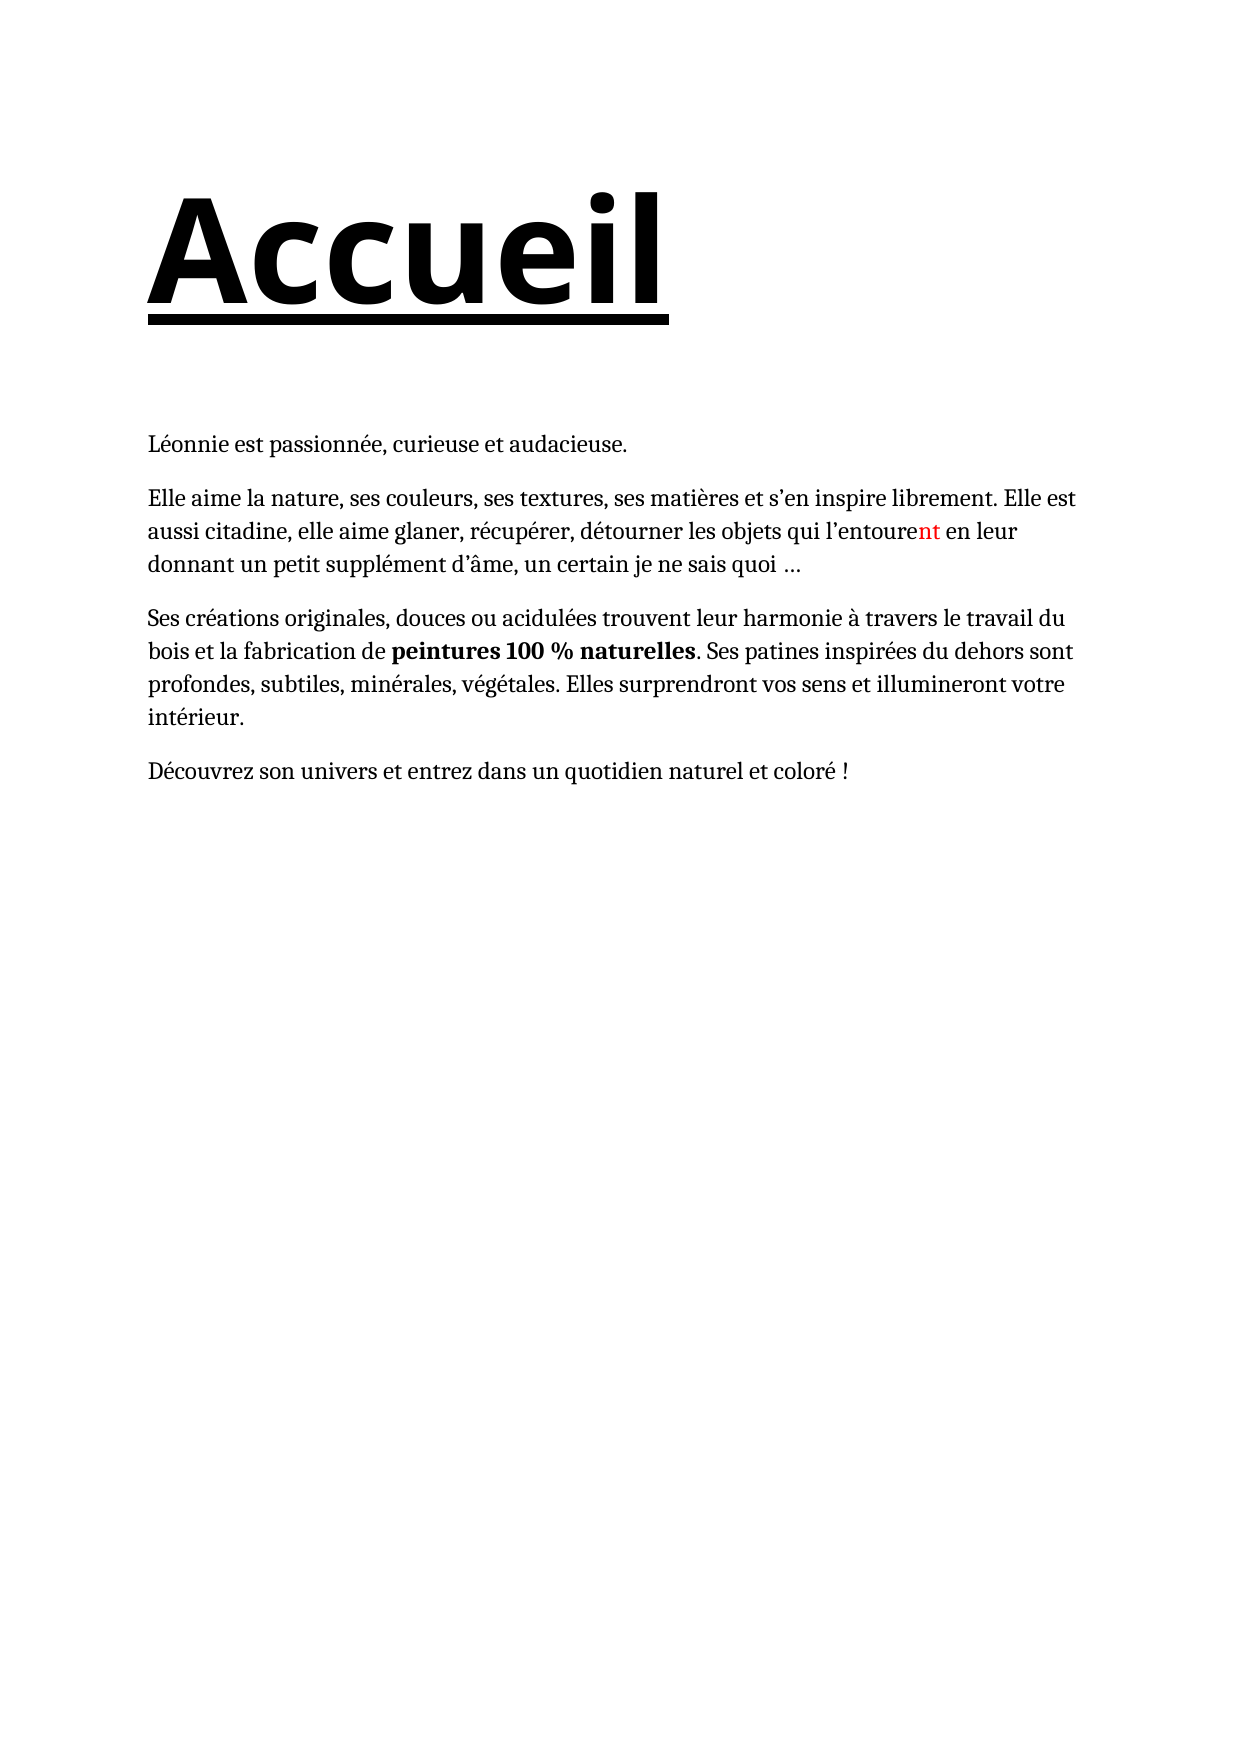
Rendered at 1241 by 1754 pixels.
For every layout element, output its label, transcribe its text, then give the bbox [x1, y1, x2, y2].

text Elle aime la nature, ses couleurs, ses textures, ses matières et s’en inspire librement. Elle est aussi citadine, elle aime glaner, récupérer, détourner les objets qui l’entourent en leur donnant un petit supplément d’âme, un certain je ne sais quoi … [148, 484, 1093, 579]
text Léonnie est passionnée, curieuse et audacieuse. [148, 397, 1093, 459]
text Découvrez son univers et entrez dans un quotidien naturel et coloré ! [148, 757, 1093, 786]
text Accueil [148, 148, 1093, 346]
text Ses créations originales, douces ou acidulées trouvent leur harmonie à travers le travail du bois et la fabrication de peintures 100 % naturelles. Ses patines inspirées du dehors sont profondes, subtiles, minérales, végétales. Elles surprendront vos sens et illumineront votre intérieur. [148, 604, 1093, 732]
